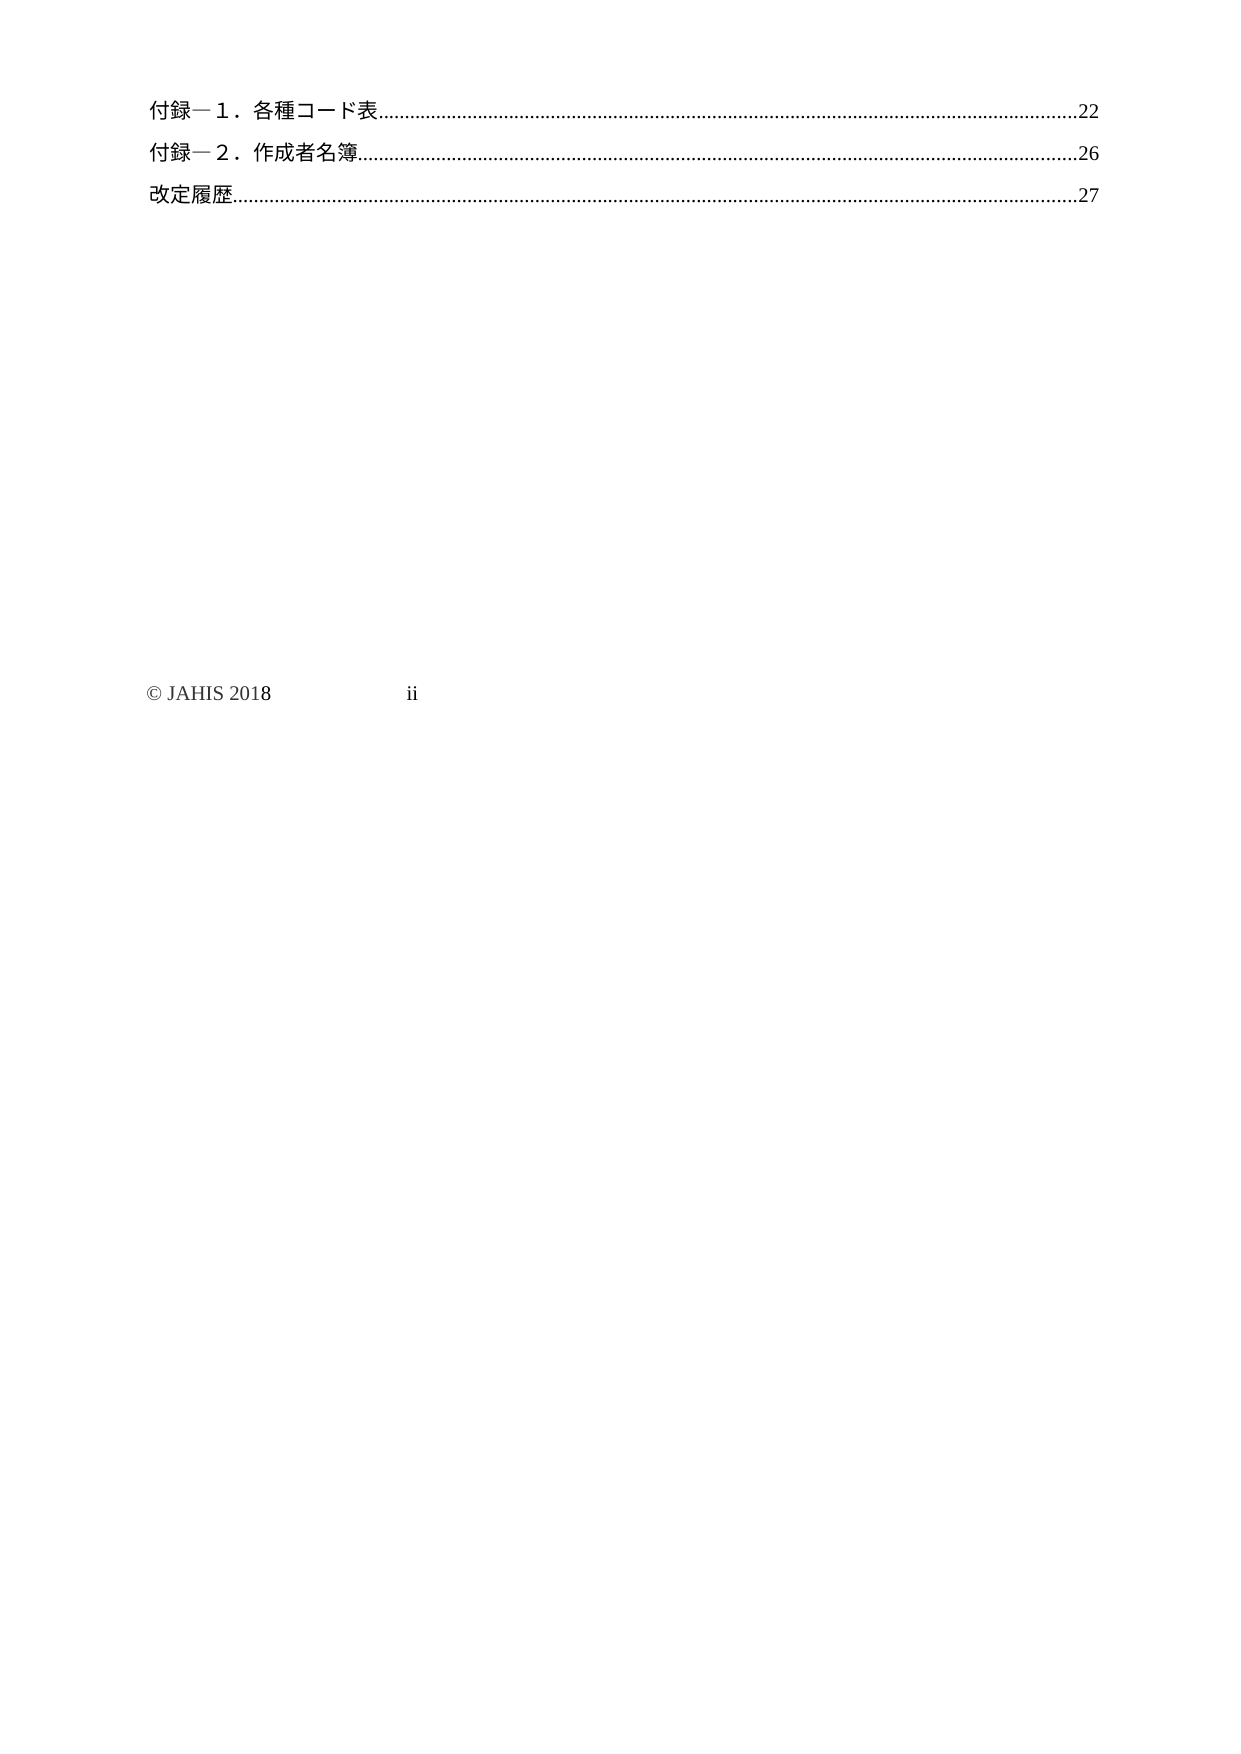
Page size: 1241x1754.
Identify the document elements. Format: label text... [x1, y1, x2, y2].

text © JAHIS 2018 ii [146, 680, 1104, 704]
